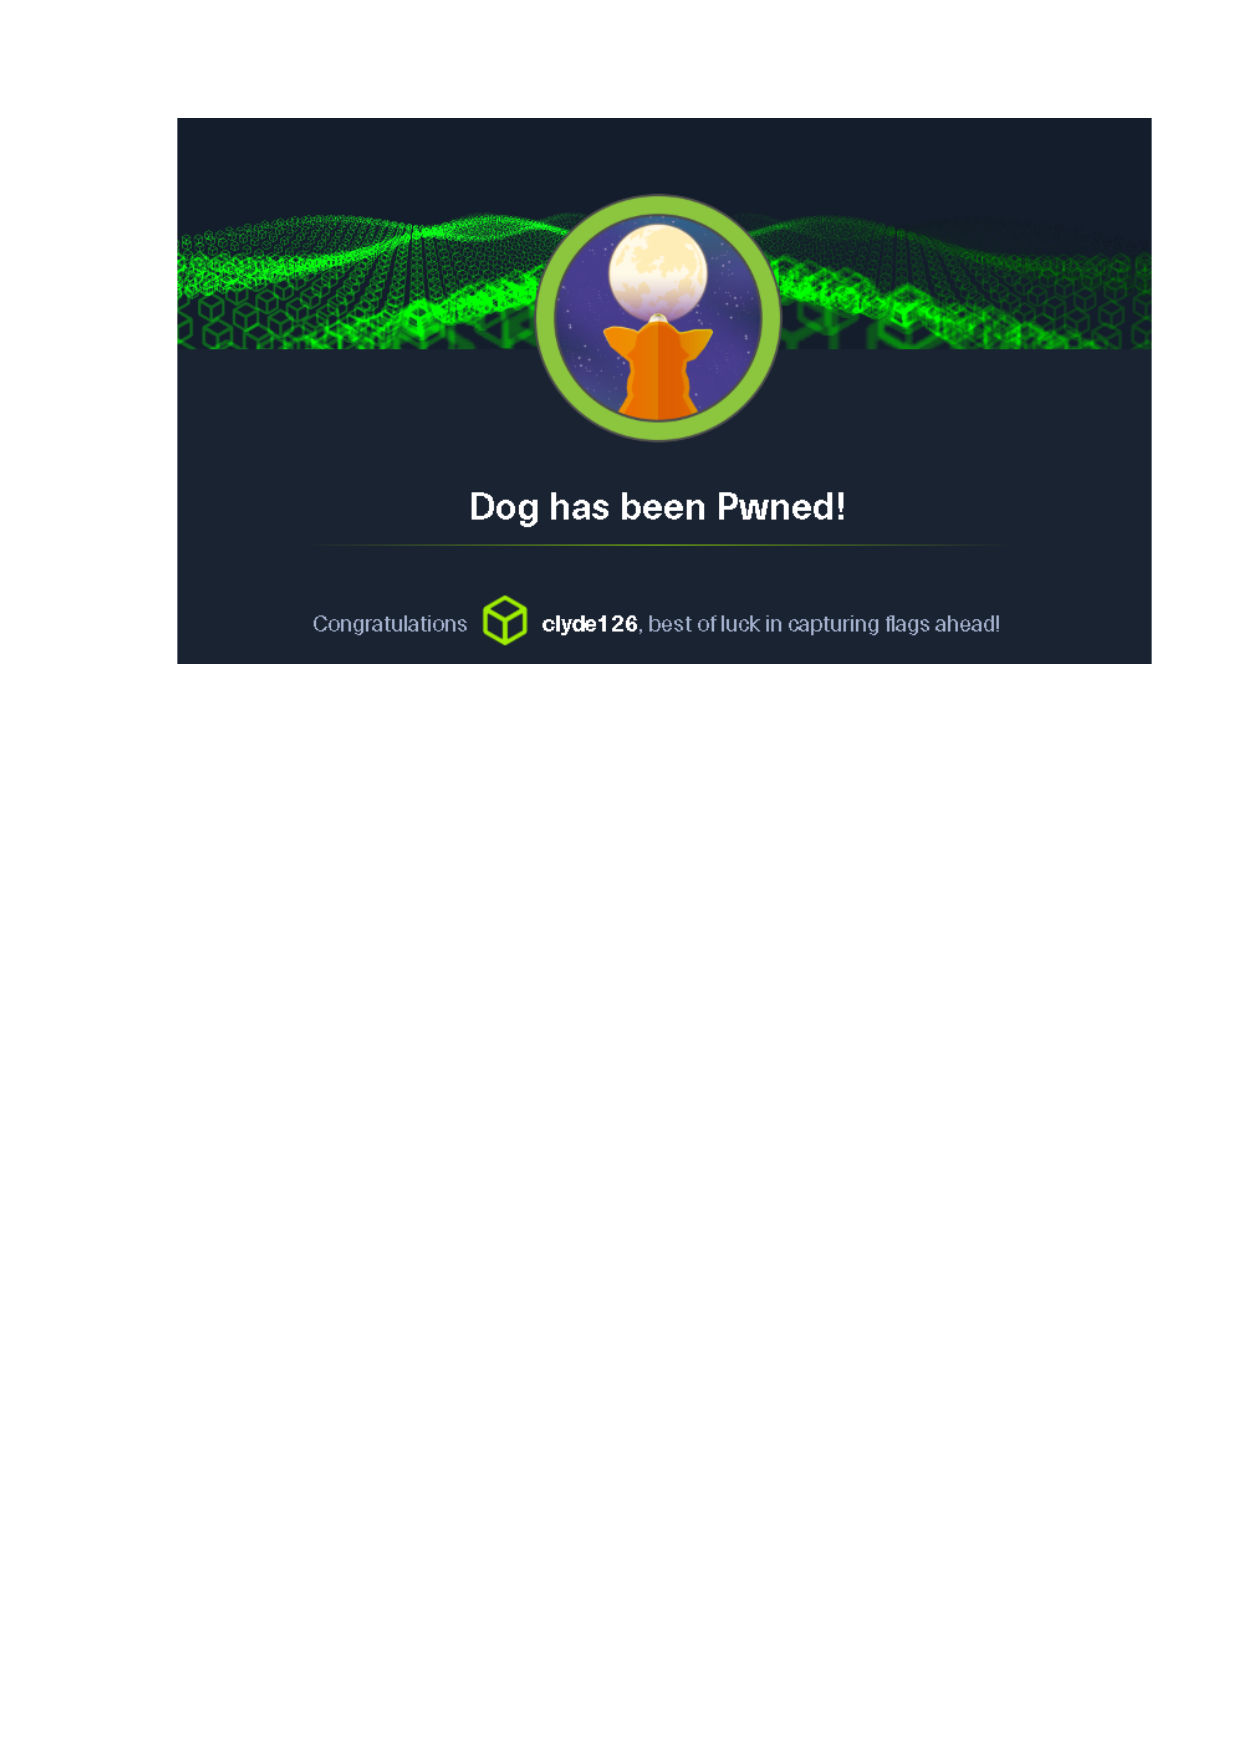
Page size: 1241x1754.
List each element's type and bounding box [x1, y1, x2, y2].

picture [177, 118, 1152, 664]
